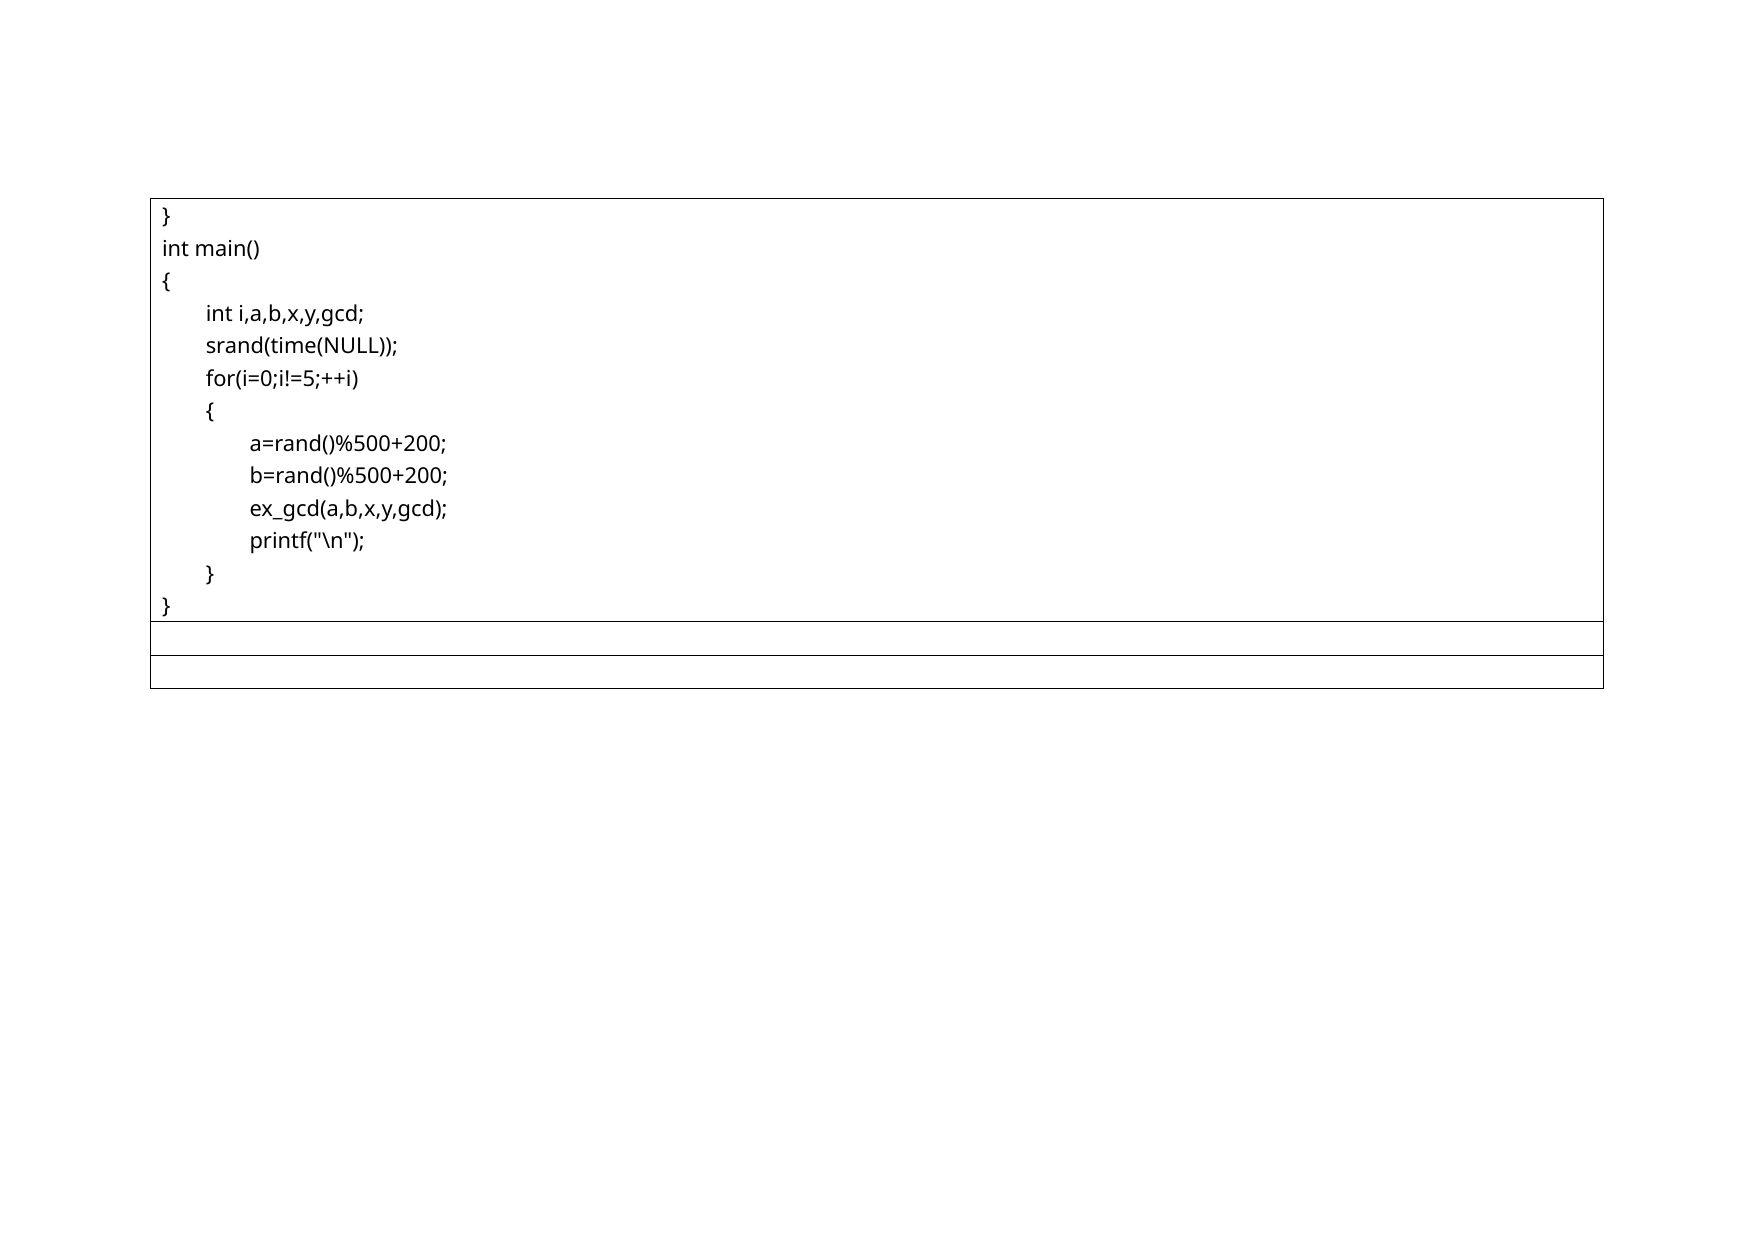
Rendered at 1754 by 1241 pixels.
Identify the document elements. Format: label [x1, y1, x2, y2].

table_cell [151, 199, 1603, 621]
table_cell [151, 622, 1603, 655]
table_cell [151, 656, 1603, 688]
